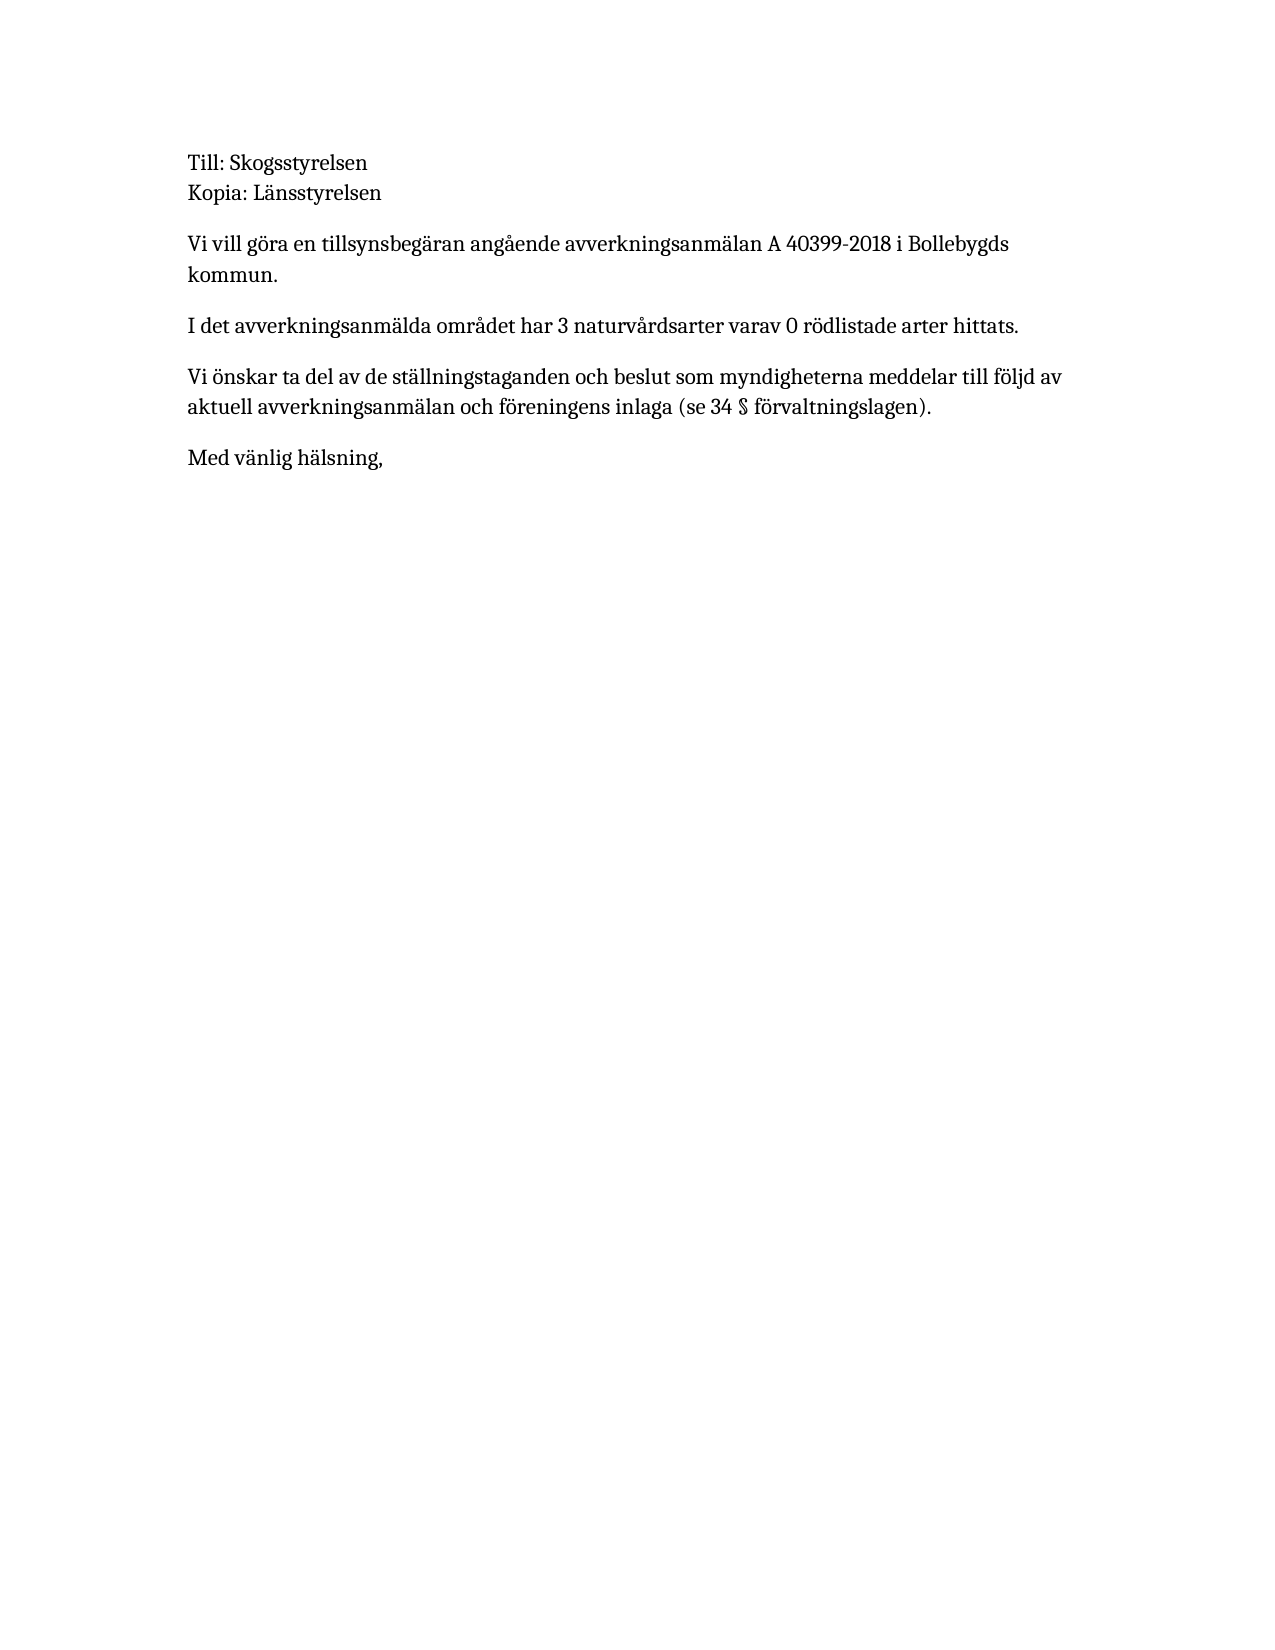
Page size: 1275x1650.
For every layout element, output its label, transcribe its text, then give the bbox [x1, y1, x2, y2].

text Till: Skogsstyrelsen Kopia: Länsstyrelsen [187, 150, 1087, 207]
text Med vänlig hälsning, [187, 445, 1087, 501]
text I det avverkningsanmälda området har 3 naturvårdsarter varav 0 rödlistade arter hittats. [187, 312, 1087, 339]
text Vi vill göra en tillsynsbegäran angående avverkningsanmälan A 40399-2018 i Bollebygds kommun. [187, 231, 1087, 288]
text Vi önskar ta del av de ställningstaganden och beslut som myndigheterna meddelar till följd av aktuell avverkningsanmälan och föreningens inlaga (se 34 § förvaltningslagen). [187, 363, 1087, 420]
